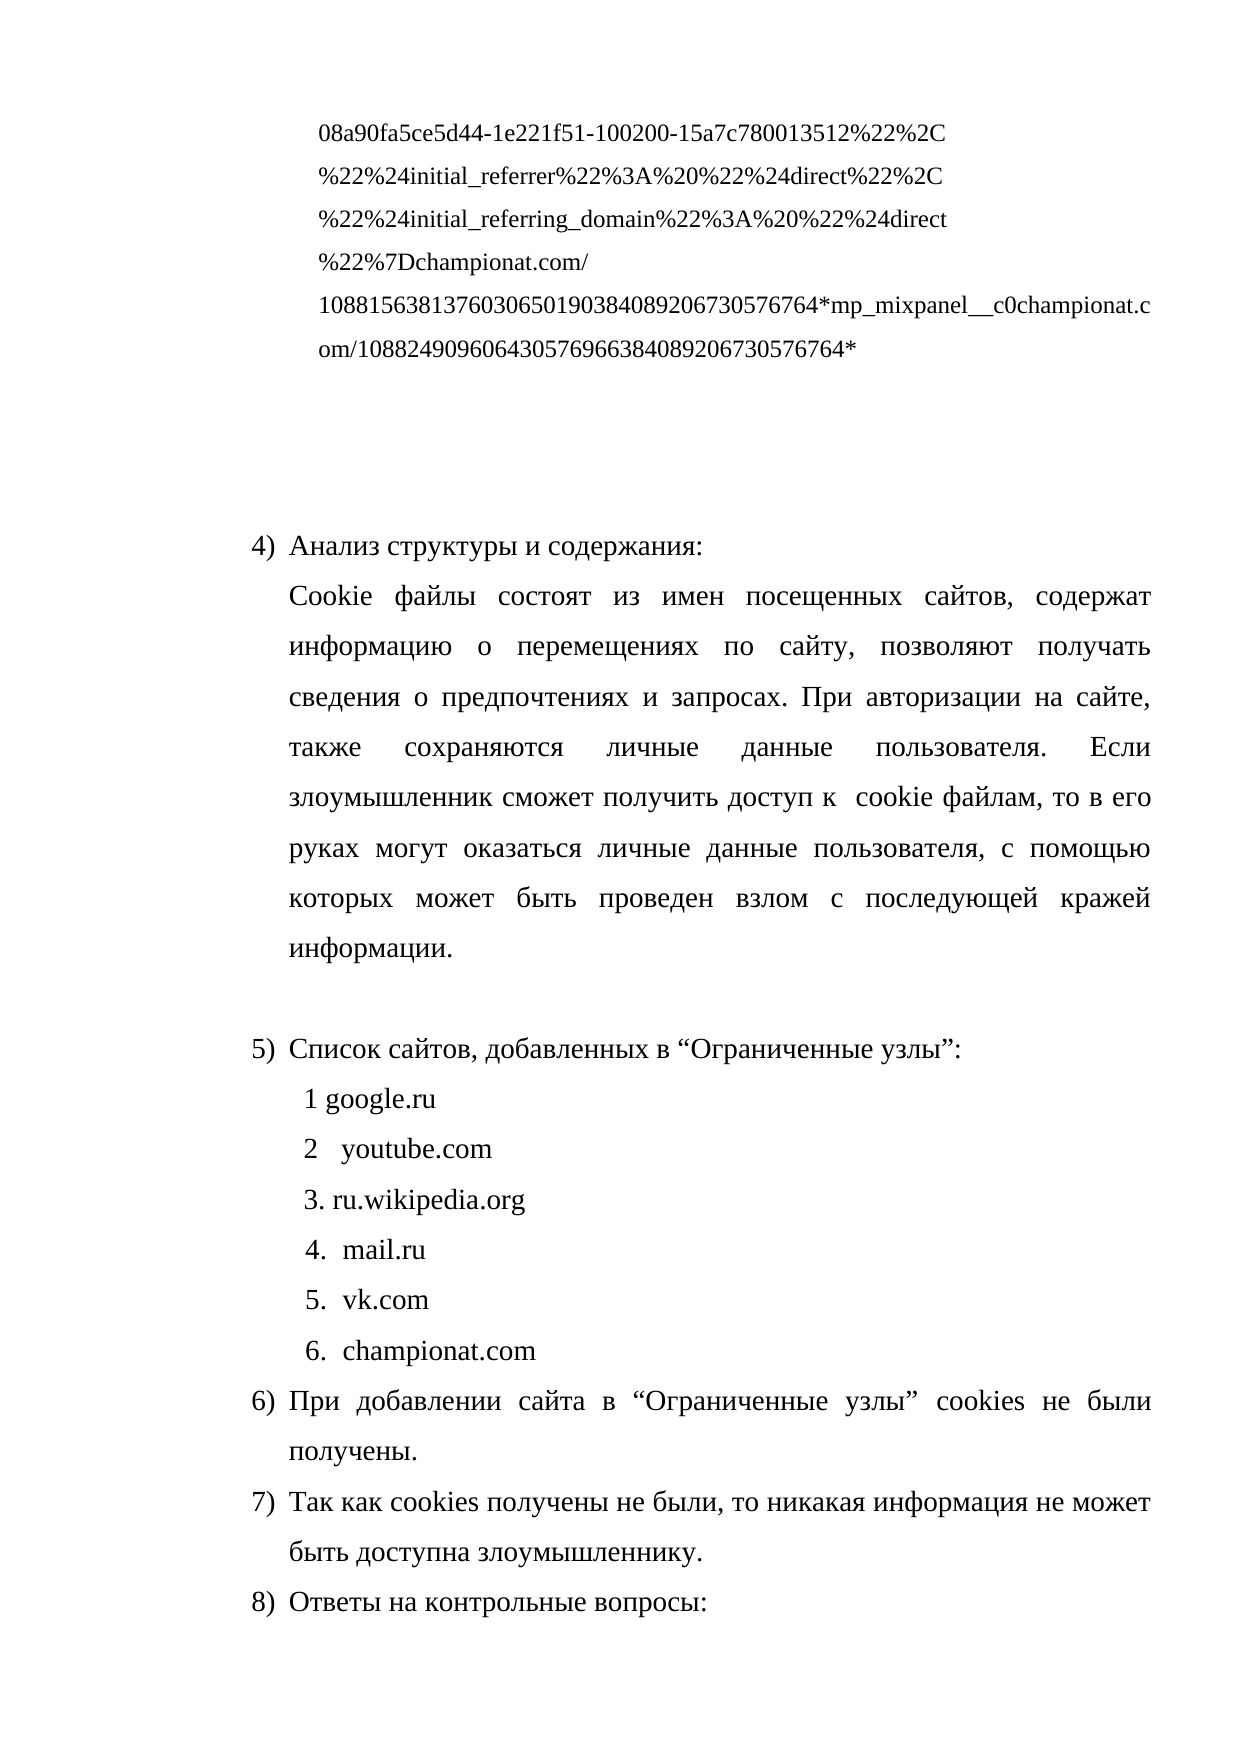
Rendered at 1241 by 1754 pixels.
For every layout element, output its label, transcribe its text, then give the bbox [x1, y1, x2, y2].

list youtube.com [303, 1132, 1152, 1165]
list vk.com [305, 1282, 1152, 1316]
list При добавлении сайта в “Ограниченные узлы” cookies не были получены. [251, 1383, 1152, 1467]
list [281, 118, 1152, 362]
list Так как cookies получены не были, то никакая информация не может быть доступна злоумышленнику. [251, 1484, 1152, 1568]
list Ответы на контрольные вопросы: [251, 1584, 1152, 1618]
text 3. ru.wikipedia.org [303, 1182, 1152, 1215]
list mail.ru [305, 1232, 1152, 1266]
list Список сайтов, добавленных в “Ограниченные узлы”: [251, 1031, 1152, 1064]
list championat.com [305, 1333, 1152, 1366]
list Cookie файлы состоят из имен посещенных сайтов, содержат информацию о перемещениях по сайту, позволяют получать сведения о предпочтениях и запросах. При авторизации на сайте, также сохраняются личные данные пользователя. Если злоумышленник сможет получить доступ к cookie файлам, то в его руках могут оказаться личные данные пользователя, с помощью которых может быть проведен взлом с последующей кражей информации. [288, 578, 1152, 964]
text 1 google.ru [303, 1081, 1152, 1115]
list Анализ структуры и содержания: [251, 528, 1152, 561]
